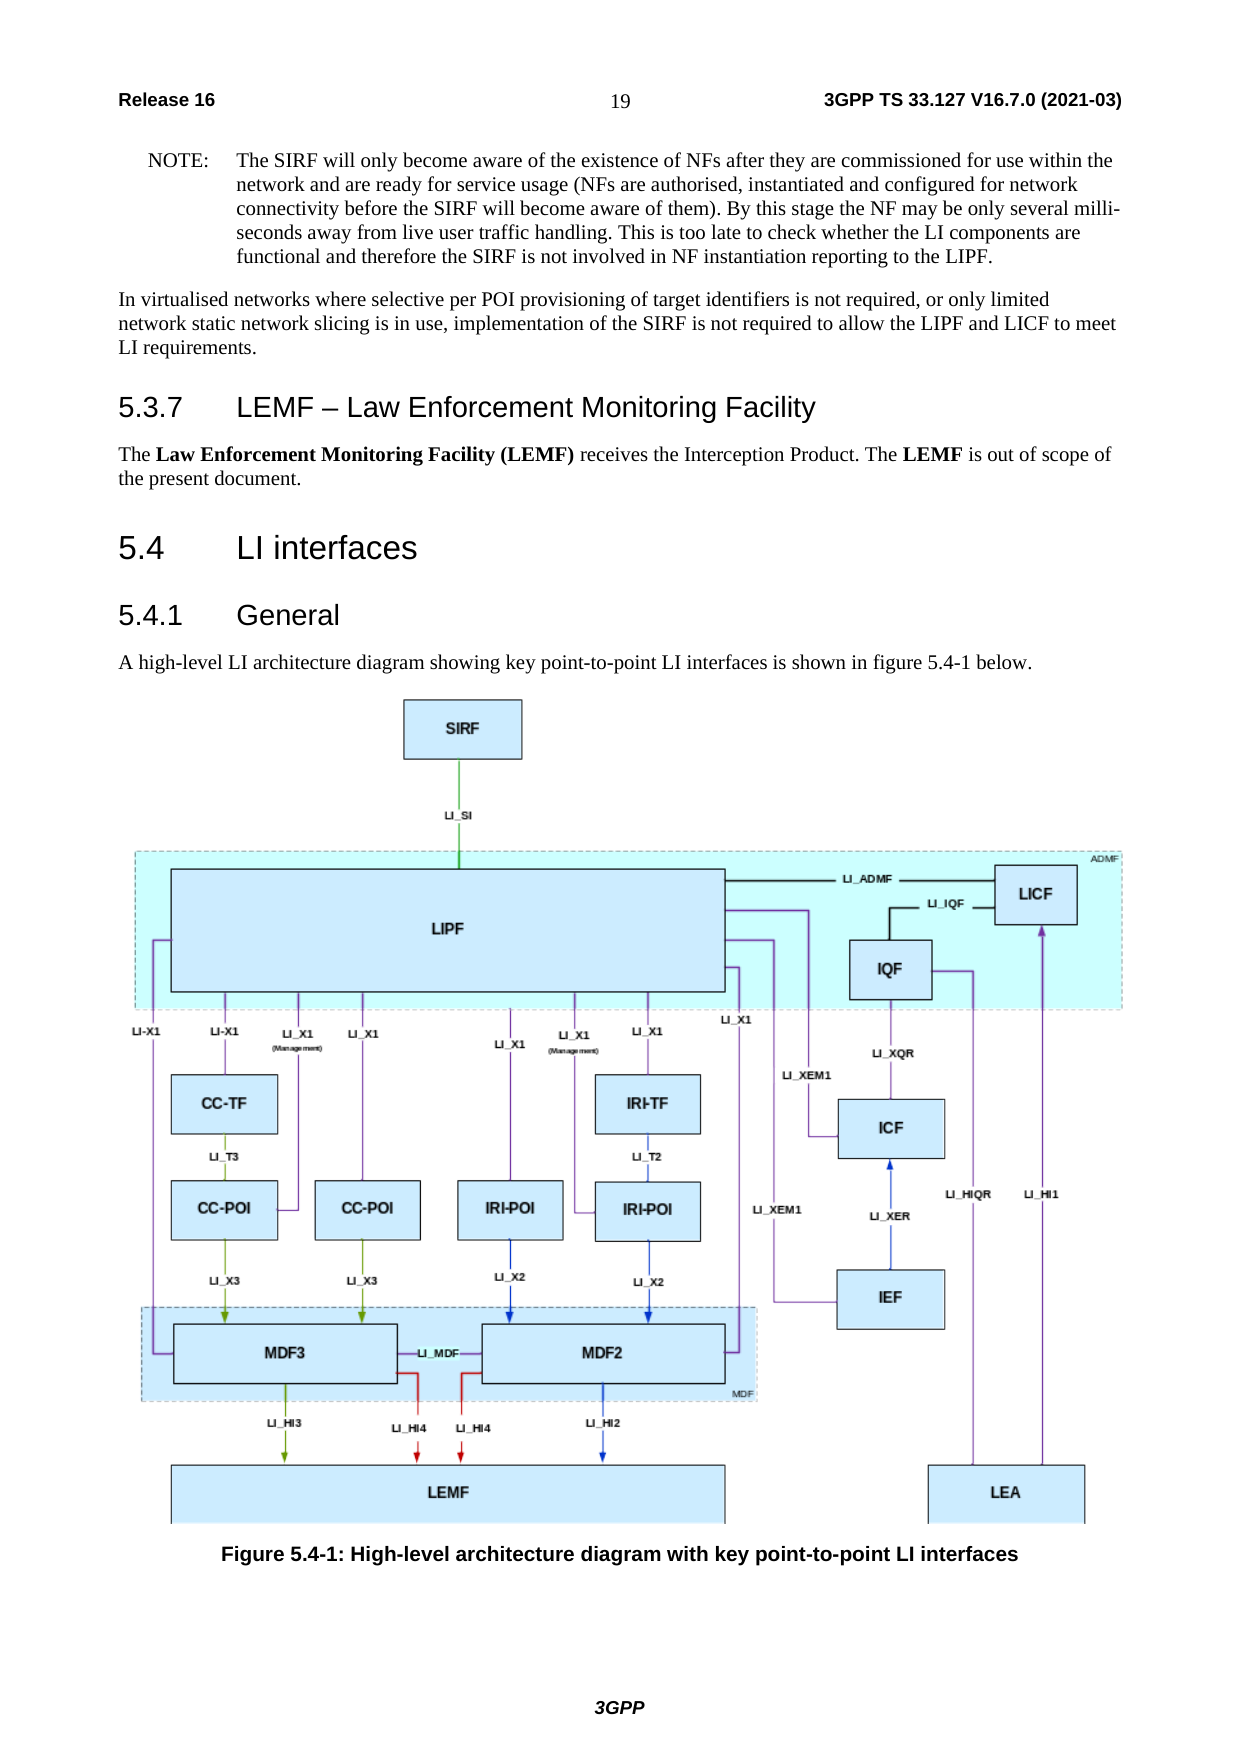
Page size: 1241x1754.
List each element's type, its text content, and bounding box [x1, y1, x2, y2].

text Figure 5.4-1: High-level architecture diagram with key point-to-point LI interfaces [118, 1542, 1122, 1566]
text A high-level LI architecture diagram showing key point-to-point LI interfaces is shown in figure 5.4-1 below. [118, 650, 1122, 674]
subtitle 5.4.1 General [118, 598, 1122, 631]
text The Law Enforcement Monitoring Facility (LEMF) receives the Interception Product. The LEMF is out of scope of the present document. [118, 442, 1122, 490]
subtitle 5.4 LI interfaces [118, 528, 1122, 566]
subtitle 5.3.7 LEMF – Law Enforcement Monitoring Facility [118, 390, 1122, 423]
text In virtualised networks where selective per POI provisioning of target identifiers is not required, or only limited network static network slicing is in use, implementation of the SIRF is not required to allow the LIPF and LICF to meet LI requirements. [118, 287, 1122, 359]
text NOTE: The SIRF will only become aware of the existence of NFs after they are commissioned for use within the network and are ready for service usage (NFs are authorised, instantiated and configured for network connectivity before the SIRF will become aware of them). By this stage the NF may be only several milli-seconds away from live user traffic handling. This is too late to check whether the LI components are functional and therefore the SIRF is not involved in NF instantiation reporting to the LIPF. [148, 147, 1122, 268]
